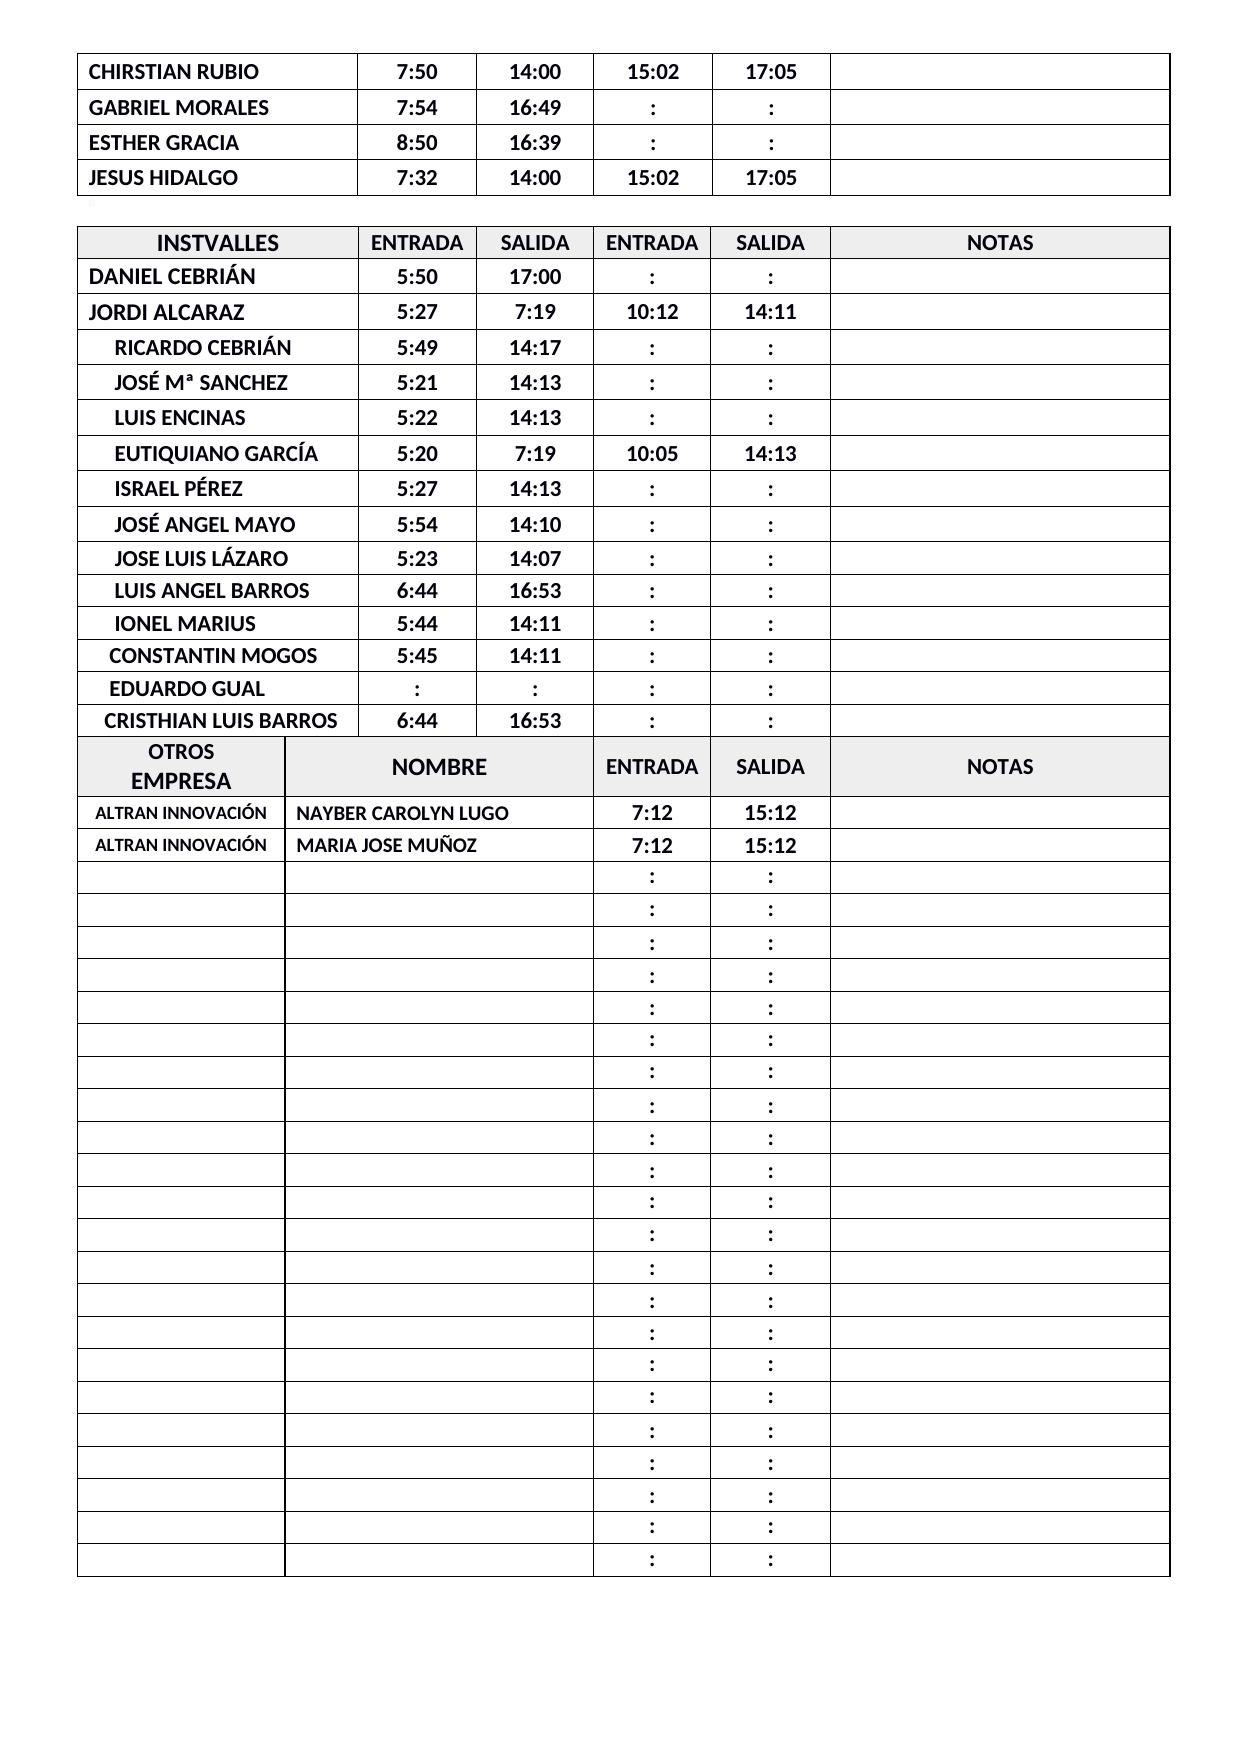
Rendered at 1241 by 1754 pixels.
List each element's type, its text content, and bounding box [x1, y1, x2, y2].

table_cell 14:13 [711, 436, 830, 470]
table_cell : [594, 1479, 710, 1511]
table_cell [78, 1089, 284, 1121]
table_cell : [713, 90, 830, 124]
table_cell [831, 1479, 1169, 1511]
table_cell [831, 1447, 1169, 1478]
table_cell [831, 705, 1169, 736]
table_cell : [711, 1382, 830, 1413]
table_cell RICARDO CEBRIÁN [78, 330, 358, 364]
table_cell [78, 862, 284, 893]
table_cell [286, 1252, 593, 1283]
table_cell [286, 1479, 593, 1511]
table_cell : [594, 1382, 710, 1413]
table_cell : [711, 1512, 830, 1543]
table_cell [831, 1284, 1169, 1316]
table_cell 5:21 [359, 365, 476, 399]
table_cell DANIEL CEBRIÁN [78, 259, 358, 293]
table_cell 14:11 [477, 640, 593, 671]
table_cell [286, 1317, 593, 1348]
table_cell : [711, 1122, 830, 1153]
table_cell : [711, 1187, 830, 1218]
table_cell 5:22 [359, 400, 476, 435]
table_cell 7:32 [358, 160, 476, 195]
table_cell [78, 1512, 284, 1543]
table_cell : [594, 1349, 710, 1381]
table_cell 15:02 [594, 160, 712, 195]
table_cell [831, 294, 1169, 328]
table_cell 5:27 [359, 471, 476, 506]
table_cell [831, 1349, 1169, 1381]
table_cell 5:44 [359, 607, 476, 638]
table_cell [831, 1382, 1169, 1413]
table_cell 14:13 [477, 400, 593, 435]
table_cell 7:50 [358, 54, 476, 88]
table_cell : [711, 1219, 830, 1251]
table_cell [831, 829, 1169, 861]
table_cell [78, 1219, 284, 1251]
table_cell [831, 894, 1169, 926]
table_cell 5:45 [359, 640, 476, 671]
table_cell 16:39 [477, 125, 593, 159]
table_header INSTVALLES [78, 227, 358, 258]
table_cell : [711, 1284, 830, 1316]
table_cell 14:17 [477, 330, 593, 364]
table_cell [78, 1252, 284, 1283]
table_cell : [711, 507, 830, 541]
table_cell : [711, 575, 830, 606]
table_cell : [359, 672, 476, 703]
table_cell [286, 1284, 593, 1316]
table_cell 14:13 [477, 471, 593, 506]
table_cell : [594, 575, 710, 606]
table_header ENTRADA [359, 227, 476, 258]
table_cell 5:50 [359, 259, 476, 293]
table_cell GABRIEL MORALES [78, 90, 357, 124]
table_cell LUIS ANGEL BARROS [78, 575, 358, 606]
table_cell 5:49 [359, 330, 476, 364]
table_cell 8:50 [358, 125, 476, 159]
table_cell : [594, 992, 710, 1023]
table_cell : [711, 1544, 830, 1576]
table_cell : [711, 1024, 830, 1056]
table_cell IONEL MARIUS [78, 607, 358, 638]
table_cell [831, 1122, 1169, 1153]
table_cell CONSTANTIN MOGOS [78, 640, 358, 671]
table_cell : [594, 1447, 710, 1478]
table_cell : [594, 1414, 710, 1446]
table_cell 17:00 [477, 259, 593, 293]
table_cell 6:44 [359, 575, 476, 606]
table_cell 5:20 [359, 436, 476, 470]
table_cell SALIDA [711, 737, 830, 796]
table_cell CRISTHIAN LUIS BARROS [78, 705, 358, 736]
table_cell : [711, 607, 830, 638]
table_cell 14:11 [477, 607, 593, 638]
table_cell [831, 862, 1169, 893]
table_cell : [594, 1024, 710, 1056]
table_cell [831, 125, 1169, 159]
table_cell [831, 400, 1169, 435]
table_cell [78, 1284, 284, 1316]
table_cell : [594, 1057, 710, 1088]
table_cell 6:44 [359, 705, 476, 736]
table_cell : [711, 400, 830, 435]
table_cell [286, 992, 593, 1023]
table_cell : [594, 1284, 710, 1316]
table_cell : [594, 672, 710, 703]
table_cell : [711, 672, 830, 703]
table_cell 16:53 [477, 705, 593, 736]
table_cell [286, 1057, 593, 1088]
table_cell [831, 1057, 1169, 1088]
table_cell ALTRAN INNOVACIÓN [78, 797, 284, 828]
table_cell 7:19 [477, 436, 593, 470]
table_cell [831, 992, 1169, 1023]
table_cell [831, 54, 1169, 88]
table_cell 16:49 [477, 90, 593, 124]
table_cell [831, 927, 1169, 958]
table_cell 7:19 [477, 294, 593, 328]
table_header SALIDA [477, 227, 593, 258]
table_cell JORDI ALCARAZ [78, 294, 358, 328]
table_cell ALTRAN INNOVACIÓN [78, 829, 284, 861]
table_cell : [711, 259, 830, 293]
table_cell : [594, 1252, 710, 1283]
table_cell : [711, 1414, 830, 1446]
table_cell [831, 90, 1169, 124]
table_cell [78, 1382, 284, 1413]
table_cell : [711, 471, 830, 506]
table_cell NOTAS [831, 737, 1169, 796]
table_cell [78, 1057, 284, 1088]
table_cell [831, 365, 1169, 399]
table_cell ISRAEL PÉREZ [78, 471, 358, 506]
table_cell 7:54 [358, 90, 476, 124]
table_cell [831, 1414, 1169, 1446]
table_cell : [711, 1154, 830, 1186]
table_cell : [594, 365, 710, 399]
table_cell [831, 1219, 1169, 1251]
table_cell [831, 959, 1169, 991]
table_cell [78, 959, 284, 991]
table_cell [78, 1154, 284, 1186]
table_cell : [711, 1349, 830, 1381]
table_cell 14:10 [477, 507, 593, 541]
table_cell [78, 1544, 284, 1576]
table_cell : [711, 1479, 830, 1511]
table_cell : [594, 705, 710, 736]
table_header NOTAS [831, 227, 1169, 258]
table_cell [831, 330, 1169, 364]
table_cell JOSE LUIS LÁZARO [78, 542, 358, 573]
table_cell : [594, 1219, 710, 1251]
table_cell : [594, 1317, 710, 1348]
table_cell : [594, 471, 710, 506]
table_cell 14:00 [477, 160, 593, 195]
table_cell [831, 1544, 1169, 1576]
table_cell 5:27 [359, 294, 476, 328]
table_cell [831, 1154, 1169, 1186]
table_cell 14:13 [477, 365, 593, 399]
table_header ENTRADA [594, 227, 710, 258]
table_cell [286, 1089, 593, 1121]
table_cell [831, 1024, 1169, 1056]
table_cell : [594, 894, 710, 926]
table_cell [78, 1317, 284, 1348]
table_cell : [594, 1512, 710, 1543]
table_cell : [594, 1544, 710, 1576]
table_cell [78, 894, 284, 926]
table_cell : [711, 927, 830, 958]
table_cell 15:02 [594, 54, 712, 88]
table_cell : [594, 330, 710, 364]
table_cell [286, 1024, 593, 1056]
table_cell [831, 672, 1169, 703]
table_cell : [711, 1317, 830, 1348]
table_cell [286, 1512, 593, 1543]
table_cell : [594, 640, 710, 671]
table_cell [831, 1187, 1169, 1218]
table_cell [831, 575, 1169, 606]
table_cell 10:05 [594, 436, 710, 470]
table_cell : [594, 927, 710, 958]
table_cell : [711, 1089, 830, 1121]
table_cell [286, 1382, 593, 1413]
table_cell [78, 1479, 284, 1511]
table_cell : [713, 125, 830, 159]
table_cell 7:12 [594, 797, 710, 828]
table_cell 5:54 [359, 507, 476, 541]
table_cell 7:12 [594, 829, 710, 861]
table_cell [286, 959, 593, 991]
table_cell : [594, 259, 710, 293]
table_cell 15:12 [711, 829, 830, 861]
table_cell [286, 1187, 593, 1218]
table_cell [831, 259, 1169, 293]
table_cell [831, 507, 1169, 541]
table_cell : [594, 1122, 710, 1153]
table_cell : [594, 1187, 710, 1218]
table_cell [831, 1317, 1169, 1348]
table_cell JESUS HIDALGO [78, 160, 357, 195]
table_cell [286, 927, 593, 958]
table_cell OTROS EMPRESA [78, 737, 284, 796]
table_cell ENTRADA [594, 737, 710, 796]
table_cell : [594, 1089, 710, 1121]
table_cell : [711, 894, 830, 926]
table_cell [78, 1024, 284, 1056]
table_cell [831, 1089, 1169, 1121]
table_cell : [594, 125, 712, 159]
table_cell [286, 894, 593, 926]
table_cell 16:53 [477, 575, 593, 606]
table_cell 17:05 [713, 54, 830, 88]
table_cell : [711, 862, 830, 893]
table_cell NAYBER CAROLYN LUGO [286, 797, 593, 828]
table_cell 14:07 [477, 542, 593, 573]
table_cell : [711, 1057, 830, 1088]
table_cell : [711, 640, 830, 671]
table_cell EUTIQUIANO GARCÍA [78, 436, 358, 470]
table_cell : [594, 862, 710, 893]
table_cell 14:11 [711, 294, 830, 328]
table_cell [831, 607, 1169, 638]
table_cell [831, 542, 1169, 573]
table_cell 15:12 [711, 797, 830, 828]
table_cell [831, 640, 1169, 671]
table_cell CHIRSTIAN RUBIO [78, 54, 357, 88]
table_cell : [711, 542, 830, 573]
table_cell [831, 160, 1169, 195]
table_cell [286, 1447, 593, 1478]
table_cell : [711, 705, 830, 736]
table_cell [78, 927, 284, 958]
table_cell [831, 471, 1169, 506]
table_cell [286, 1544, 593, 1576]
table_cell [78, 1447, 284, 1478]
table_cell [831, 1512, 1169, 1543]
table_cell : [711, 992, 830, 1023]
table_cell 5:23 [359, 542, 476, 573]
table_cell [286, 1122, 593, 1153]
table_cell : [711, 1447, 830, 1478]
table_cell : [594, 1154, 710, 1186]
table_cell 10:12 [594, 294, 710, 328]
table_cell : [594, 400, 710, 435]
table_cell [78, 1122, 284, 1153]
table_cell [286, 1154, 593, 1186]
table_cell 17:05 [713, 160, 830, 195]
table_cell [286, 1219, 593, 1251]
table_cell EDUARDO GUAL [78, 672, 358, 703]
table_cell [286, 862, 593, 893]
table_cell NOMBRE [286, 737, 593, 796]
table_header SALIDA [711, 227, 830, 258]
table_cell [78, 1187, 284, 1218]
table_cell LUIS ENCINAS [78, 400, 358, 435]
table_cell MARIA JOSE MUÑOZ [286, 829, 593, 861]
table_cell : [594, 542, 710, 573]
table_cell [78, 992, 284, 1023]
table_cell : [594, 507, 710, 541]
table_cell JOSÉ ANGEL MAYO [78, 507, 358, 541]
table_cell [286, 1414, 593, 1446]
table_cell [831, 436, 1169, 470]
table_cell [831, 1252, 1169, 1283]
table_cell : [711, 959, 830, 991]
table_cell : [594, 959, 710, 991]
table_cell [78, 1414, 284, 1446]
table_cell ESTHER GRACIA [78, 125, 357, 159]
table_cell 14:00 [477, 54, 593, 88]
table_cell : [477, 672, 593, 703]
table_cell : [594, 607, 710, 638]
table_cell : [711, 1252, 830, 1283]
table_cell : [711, 330, 830, 364]
table_cell : [711, 365, 830, 399]
table_cell [286, 1349, 593, 1381]
table_cell : [594, 90, 712, 124]
table_cell JOSÉ Mª SANCHEZ [78, 365, 358, 399]
table_cell [831, 797, 1169, 828]
table_cell [78, 1349, 284, 1381]
